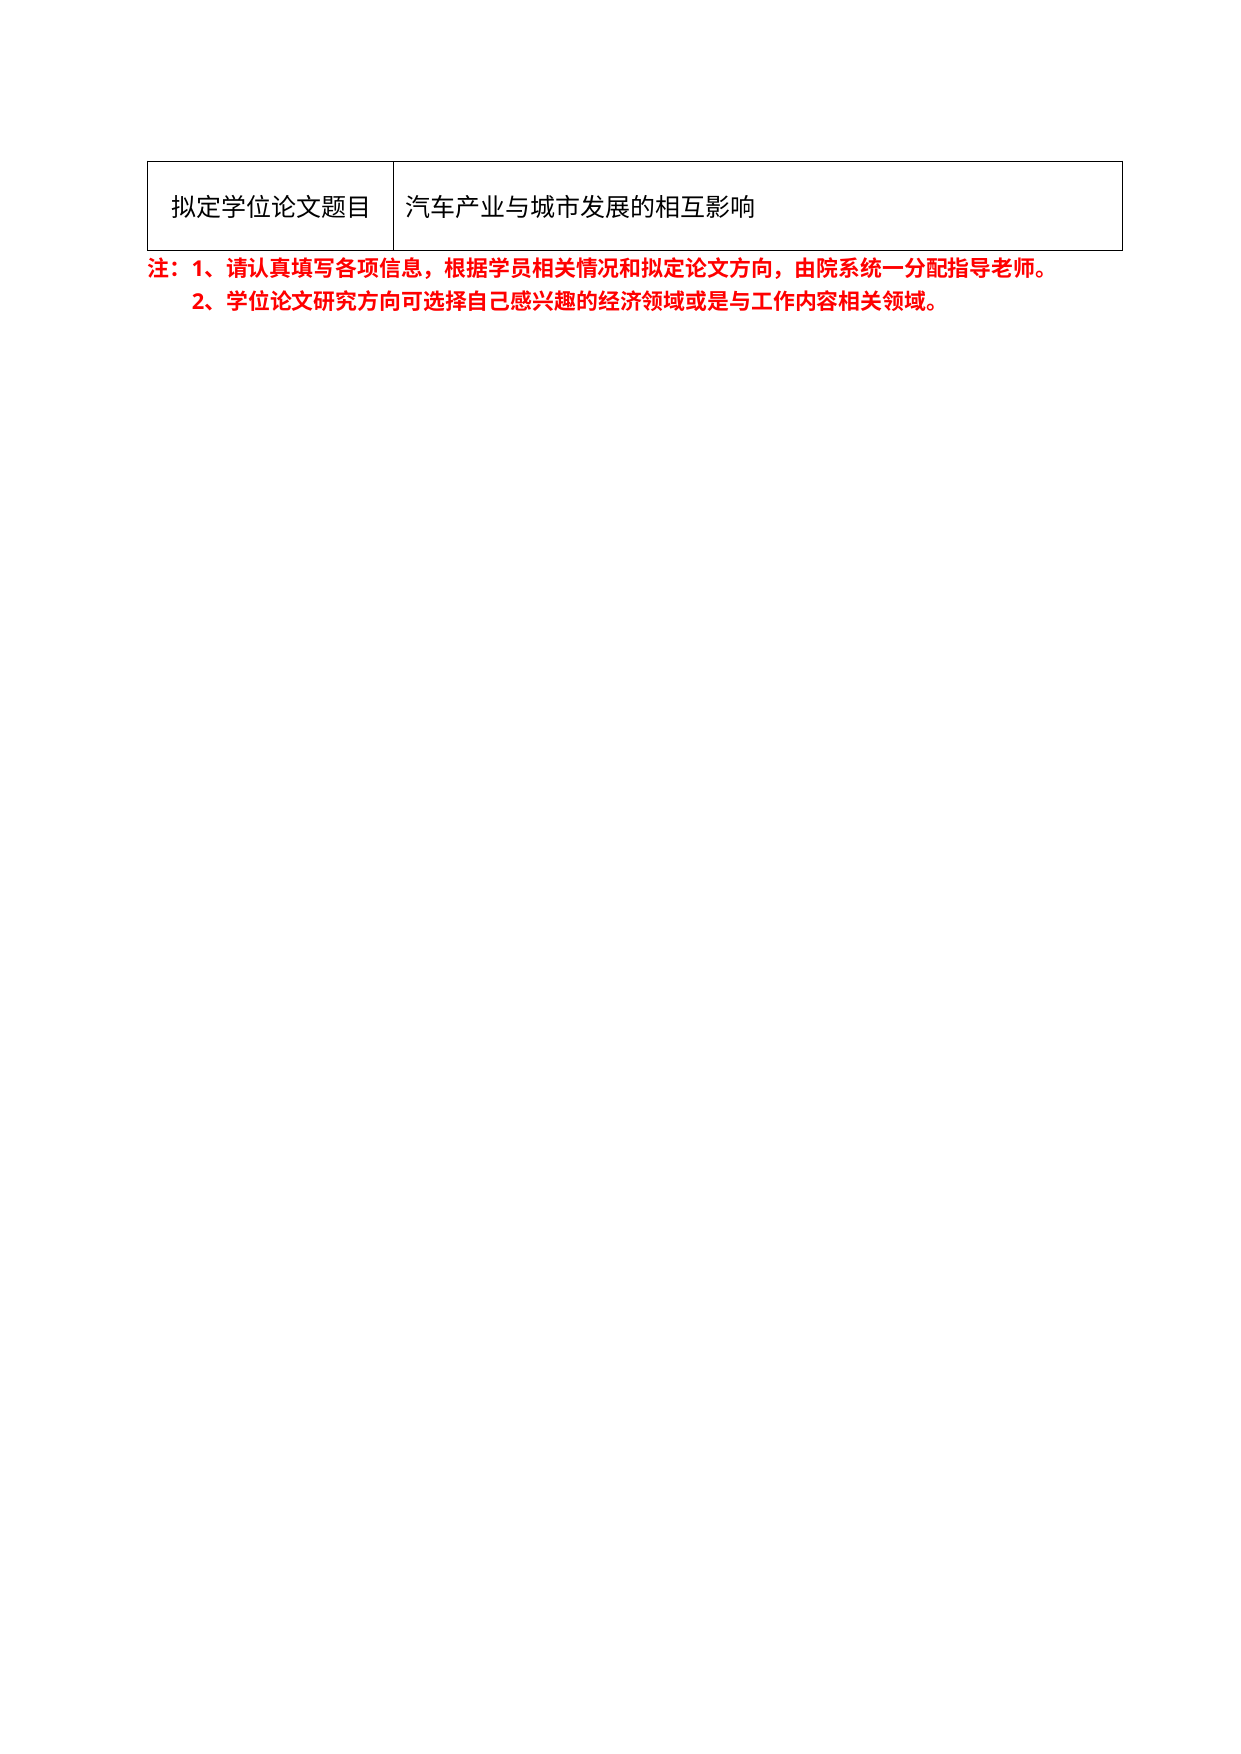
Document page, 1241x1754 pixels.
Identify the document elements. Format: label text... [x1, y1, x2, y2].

table_cell 拟定学位论文题目 [148, 162, 393, 250]
text 2、学位论文研究方向可选择自己感兴趣的经济领域或是与工作内容相关领域。 [148, 284, 1122, 316]
table_cell 汽车产业与城市发展的相互影响 [394, 162, 1122, 250]
text 注：1、请认真填写各项信息，根据学员相关情况和拟定论文方向，由院系统一分配指导老师。 [148, 251, 1122, 284]
